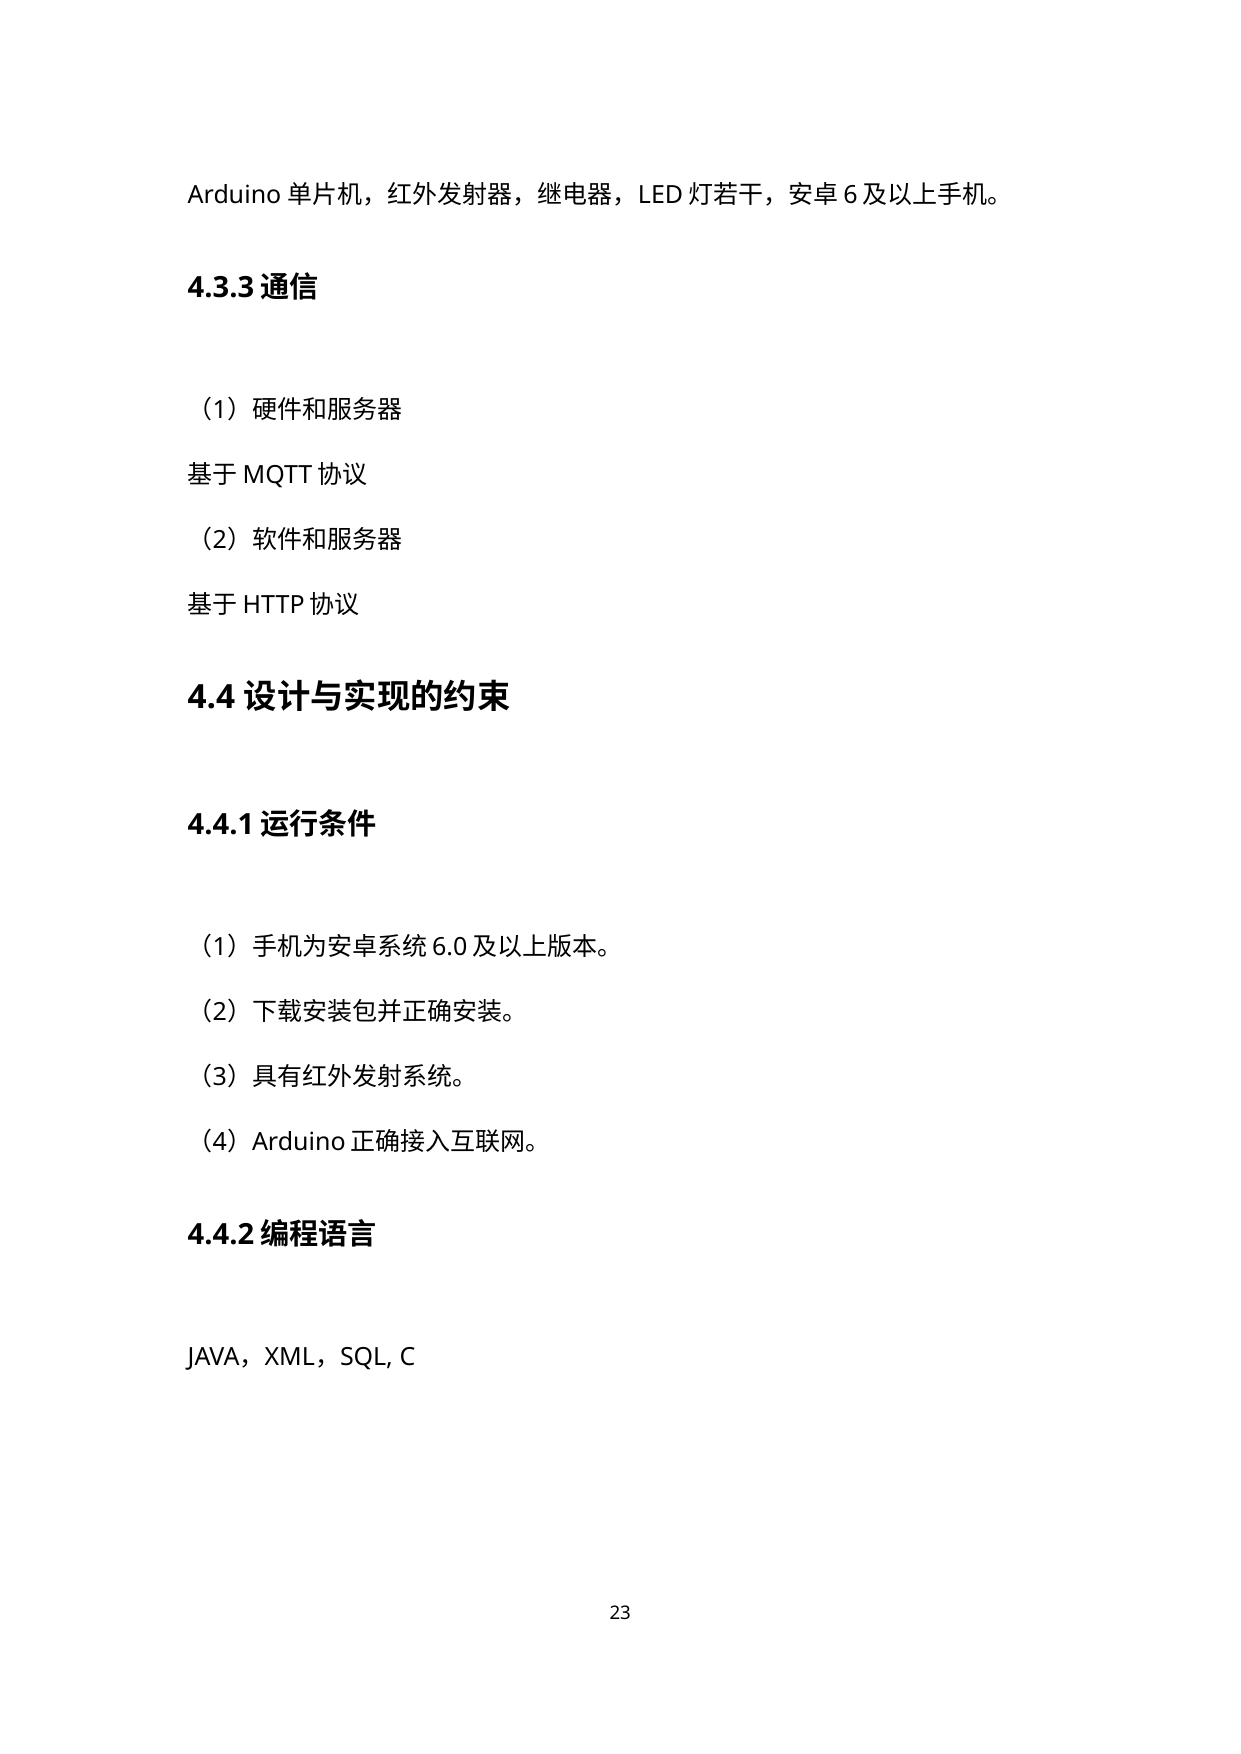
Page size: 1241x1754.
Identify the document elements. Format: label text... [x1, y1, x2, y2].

text 基于HTTP协议 [187, 570, 1053, 635]
text 基于MQTT协议 [187, 440, 1053, 505]
text （4）Arduino正确接入互联网。 [187, 1107, 1053, 1172]
text （2）软件和服务器 [187, 505, 1053, 570]
text （3）具有红外发射系统。 [187, 1042, 1053, 1107]
text （2）下载安装包并正确安装。 [187, 977, 1053, 1042]
text （1）硬件和服务器 [187, 375, 1053, 440]
subtitle 4.4.1运行条件 [187, 789, 1053, 854]
text Arduino 单片机，红外发射器，继电器，LED灯若干，安卓6及以上手机。 [187, 160, 1053, 225]
subtitle 4.4 设计与实现的约束 [187, 662, 1053, 727]
text JAVA，XML，SQL, C [187, 1322, 1053, 1387]
subtitle 4.3.3通信 [187, 252, 1053, 317]
text （1）手机为安卓系统6.0及以上版本。 [187, 912, 1053, 977]
subtitle 4.4.2编程语言 [187, 1199, 1053, 1264]
